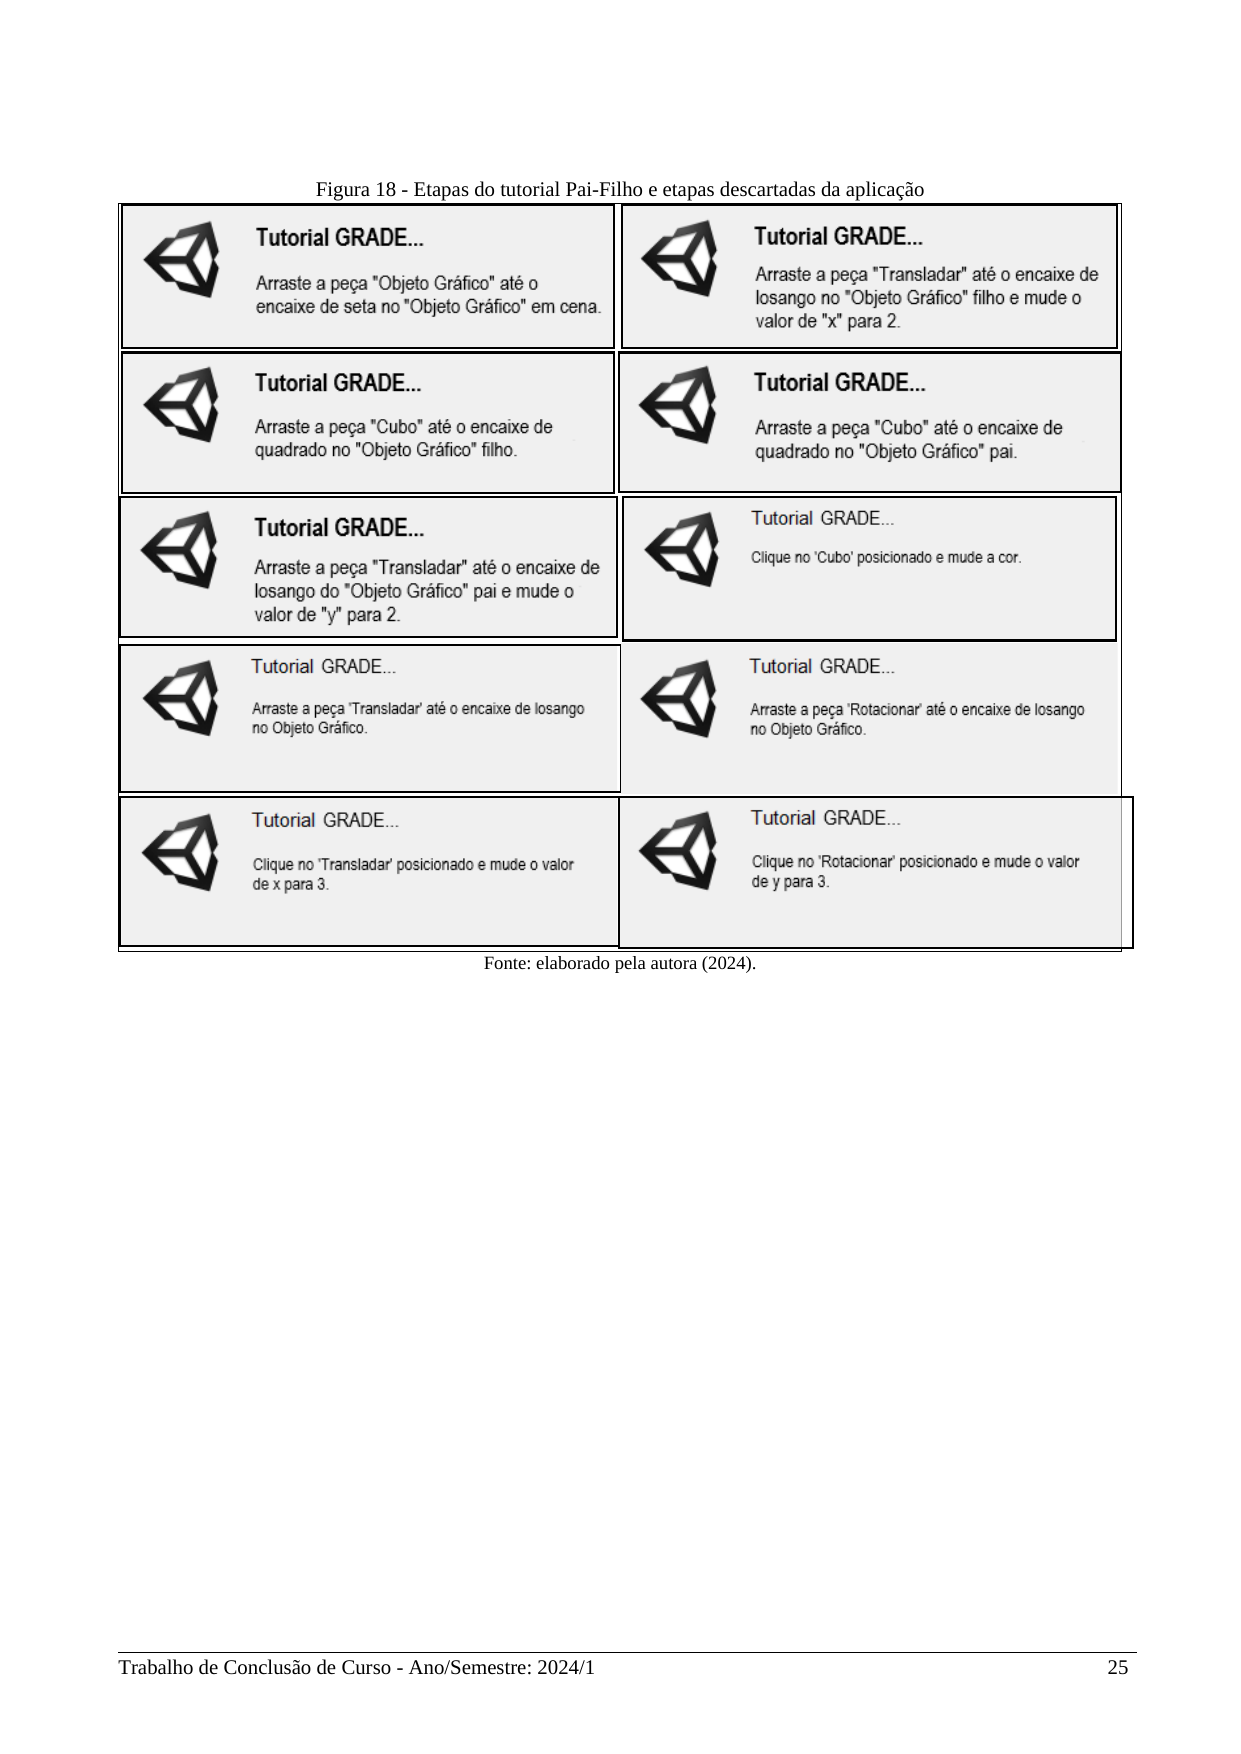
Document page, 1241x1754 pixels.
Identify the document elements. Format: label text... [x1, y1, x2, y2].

table_cell [119, 947, 617, 951]
table_cell [617, 644, 1121, 796]
picture [624, 498, 1115, 639]
picture [123, 354, 613, 492]
picture [121, 798, 618, 945]
picture [123, 206, 613, 347]
picture [121, 646, 618, 791]
picture [620, 354, 1120, 491]
text Figura 18 - Etapas do tutorial Pai-Filho e etapas descartadas da aplicação [118, 177, 1122, 201]
picture [623, 206, 1116, 347]
table_cell [119, 638, 617, 644]
table_cell [617, 496, 1121, 644]
table_header [617, 204, 1121, 351]
text Fonte: elaborado pela autora (2024). [118, 952, 1122, 973]
table_cell [617, 352, 1121, 496]
picture [620, 798, 1122, 947]
picture [621, 643, 1118, 794]
picture [121, 498, 616, 636]
